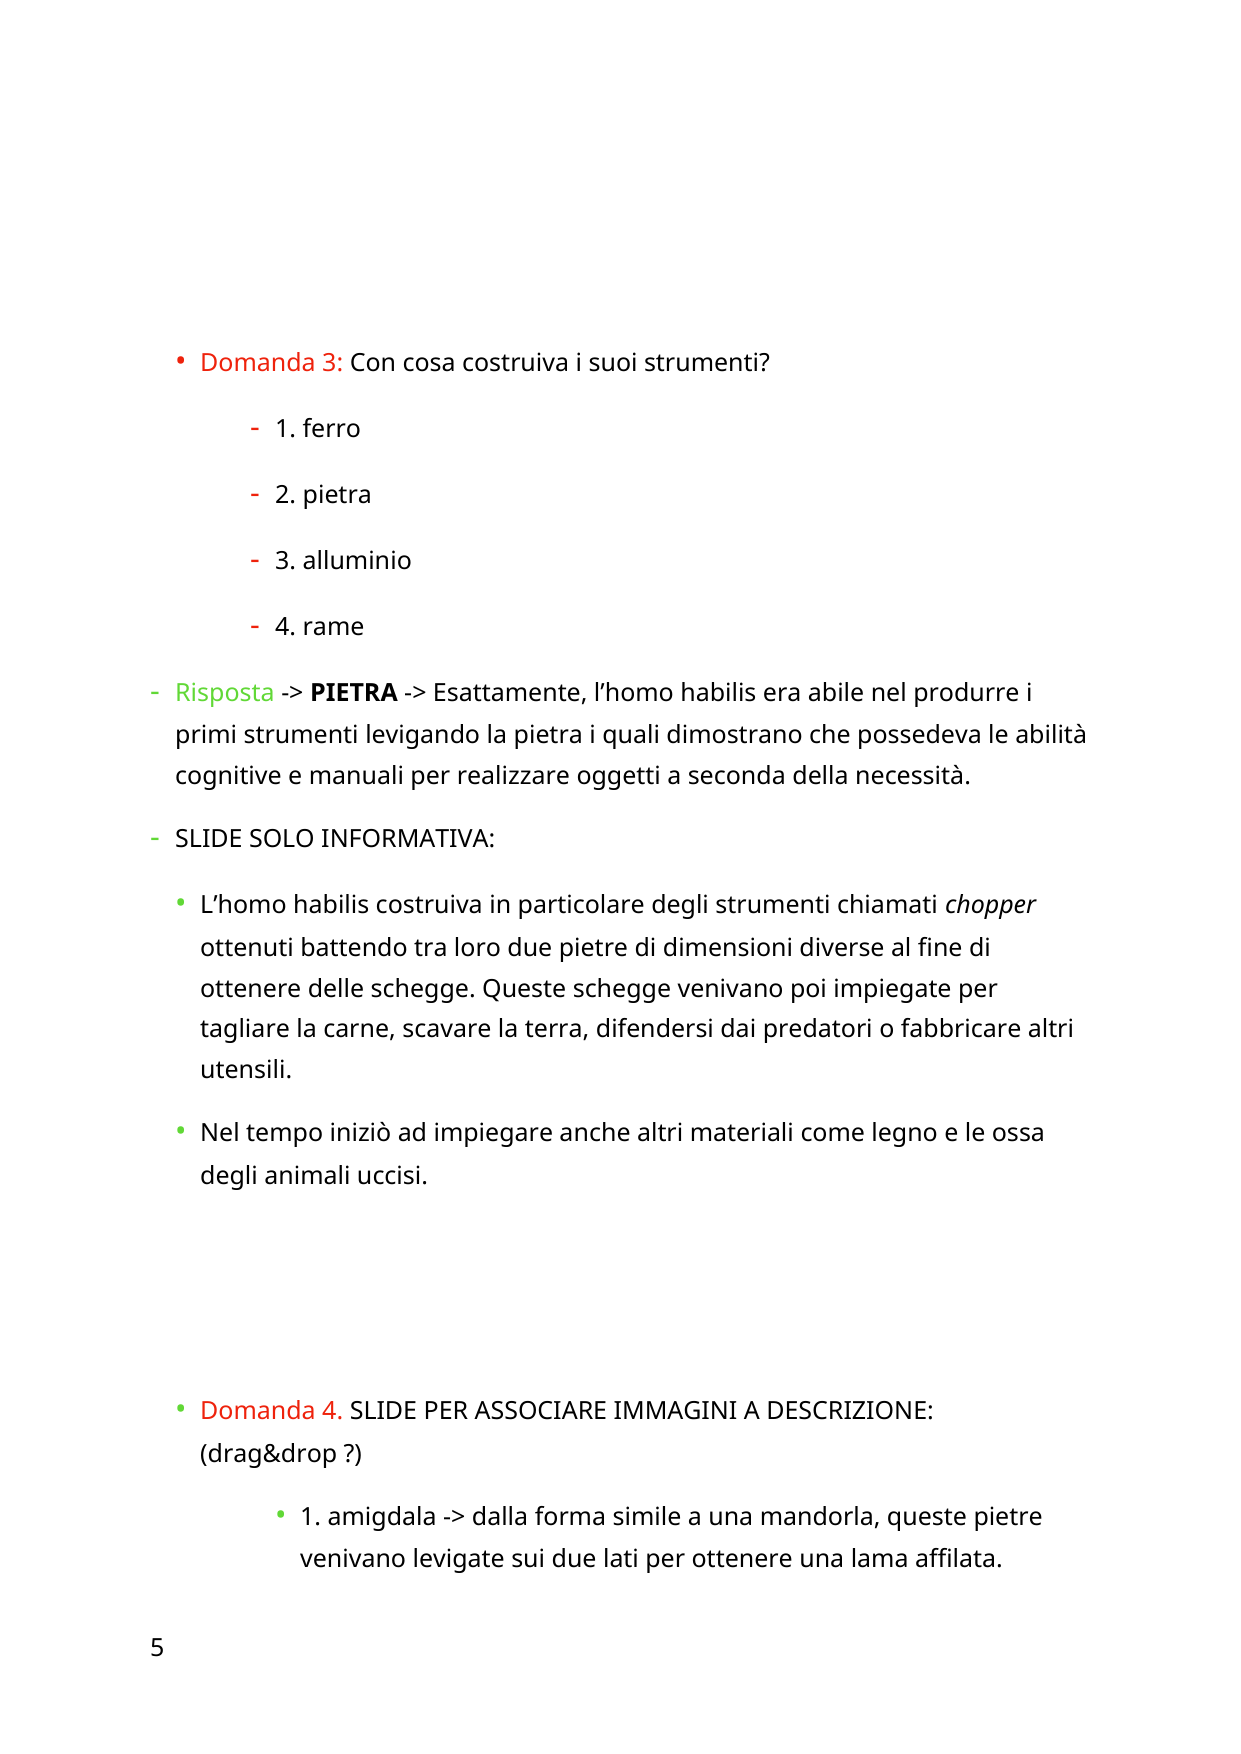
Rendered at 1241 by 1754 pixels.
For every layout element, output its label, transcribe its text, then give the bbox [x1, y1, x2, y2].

list SLIDE SOLO INFORMATIVA: [150, 815, 1090, 857]
list 3. alluminio [250, 537, 1090, 578]
list 1. ferro [250, 405, 1090, 446]
list 1. amigdala -> dalla forma simile a una mandorla, queste pietre venivano levigate sui due lati per ottenere una lama affilata. [275, 1493, 1090, 1575]
list Risposta -> PIETRA -> Esattamente, l’homo habilis era abile nel produrre i primi strumenti levigando la pietra i quali dimostrano che possedeva le abilità cognitive e manuali per realizzare oggetti a seconda della necessità. [150, 669, 1090, 792]
list 2. pietra [250, 471, 1090, 512]
list Nel tempo iniziò ad impiegare anche altri materiali come legno e le ossa degli animali uccisi. [175, 1109, 1090, 1191]
list 4. rame [250, 603, 1090, 644]
list Domanda 3: Con cosa costruiva i suoi strumenti? [175, 339, 1090, 380]
list Domanda 4. SLIDE PER ASSOCIARE IMMAGINI A DESCRIZIONE: (drag&drop ?) [175, 1387, 1090, 1469]
list L’homo habilis costruiva in particolare degli strumenti chiamati chopper ottenuti battendo tra loro due pietre di dimensioni diverse al fine di ottenere delle schegge. Queste schegge venivano poi impiegate per tagliare la carne, scavare la terra, difendersi dai predatori o fabbricare altri utensili. [175, 881, 1090, 1086]
